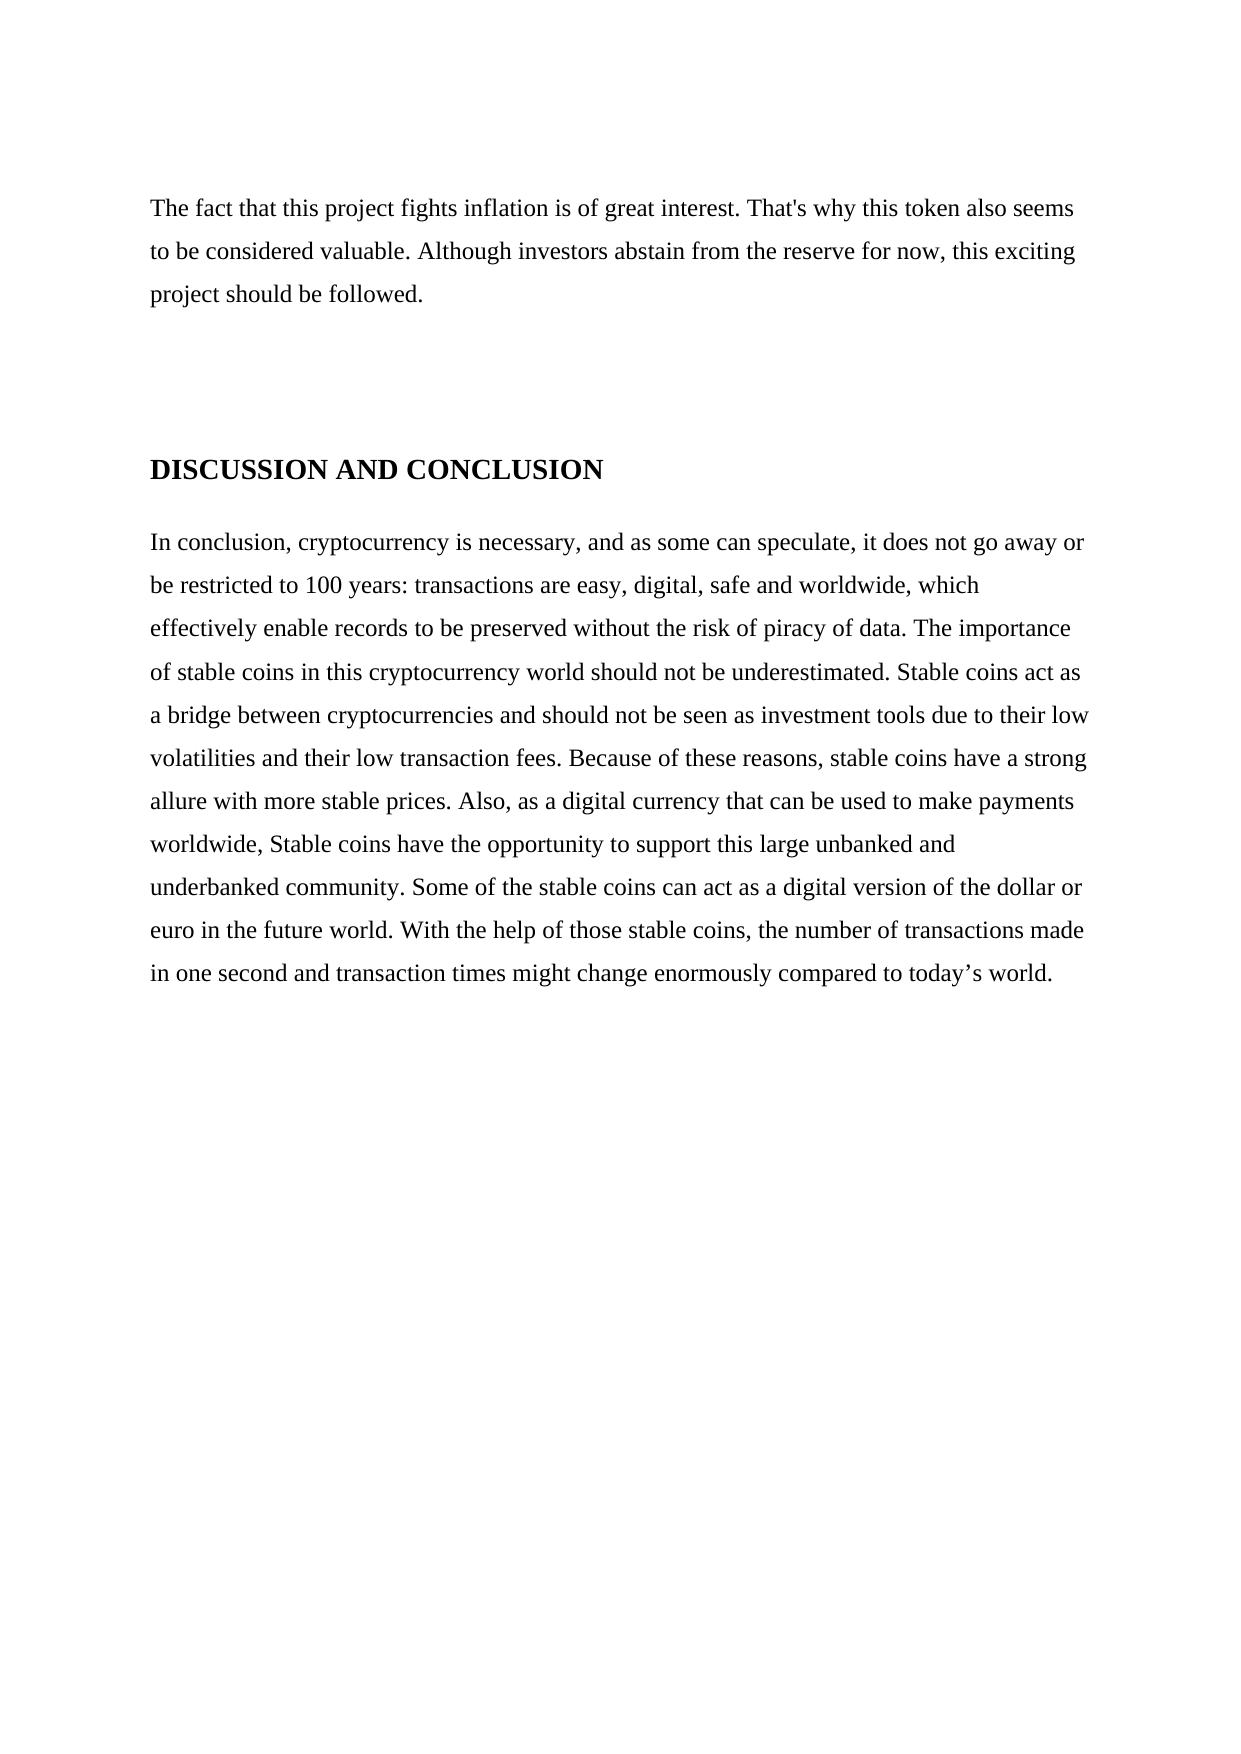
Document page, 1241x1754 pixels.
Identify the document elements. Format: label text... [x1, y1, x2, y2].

text The fact that this project fights inflation is of great interest. That's why this token also seems to be considered valuable. Although investors abstain from the reserve for now, this exciting project should be followed. [150, 193, 1090, 308]
text DISCUSSION AND CONCLUSION [150, 452, 1090, 485]
text In conclusion, cryptocurrency is necessary, and as some can speculate, it does not go away or be restricted to 100 years: transactions are easy, digital, safe and worldwide, which effectively enable records to be preserved without the risk of piracy of data. The importance of stable coins in this cryptocurrency world should not be underestimated. Stable coins act as a bridge between cryptocurrencies and should not be seen as investment tools due to their low volatilities and their low transaction fees. Because of these reasons, stable coins have a strong allure with more stable prices. Also, as a digital currency that can be used to make payments worldwide, Stable coins have the opportunity to support this large unbanked and underbanked community. Some of the stable coins can act as a digital version of the dollar or euro in the future world. With the help of those stable coins, the number of transactions made in one second and transaction times might change enormously compared to today’s world. [150, 527, 1090, 987]
